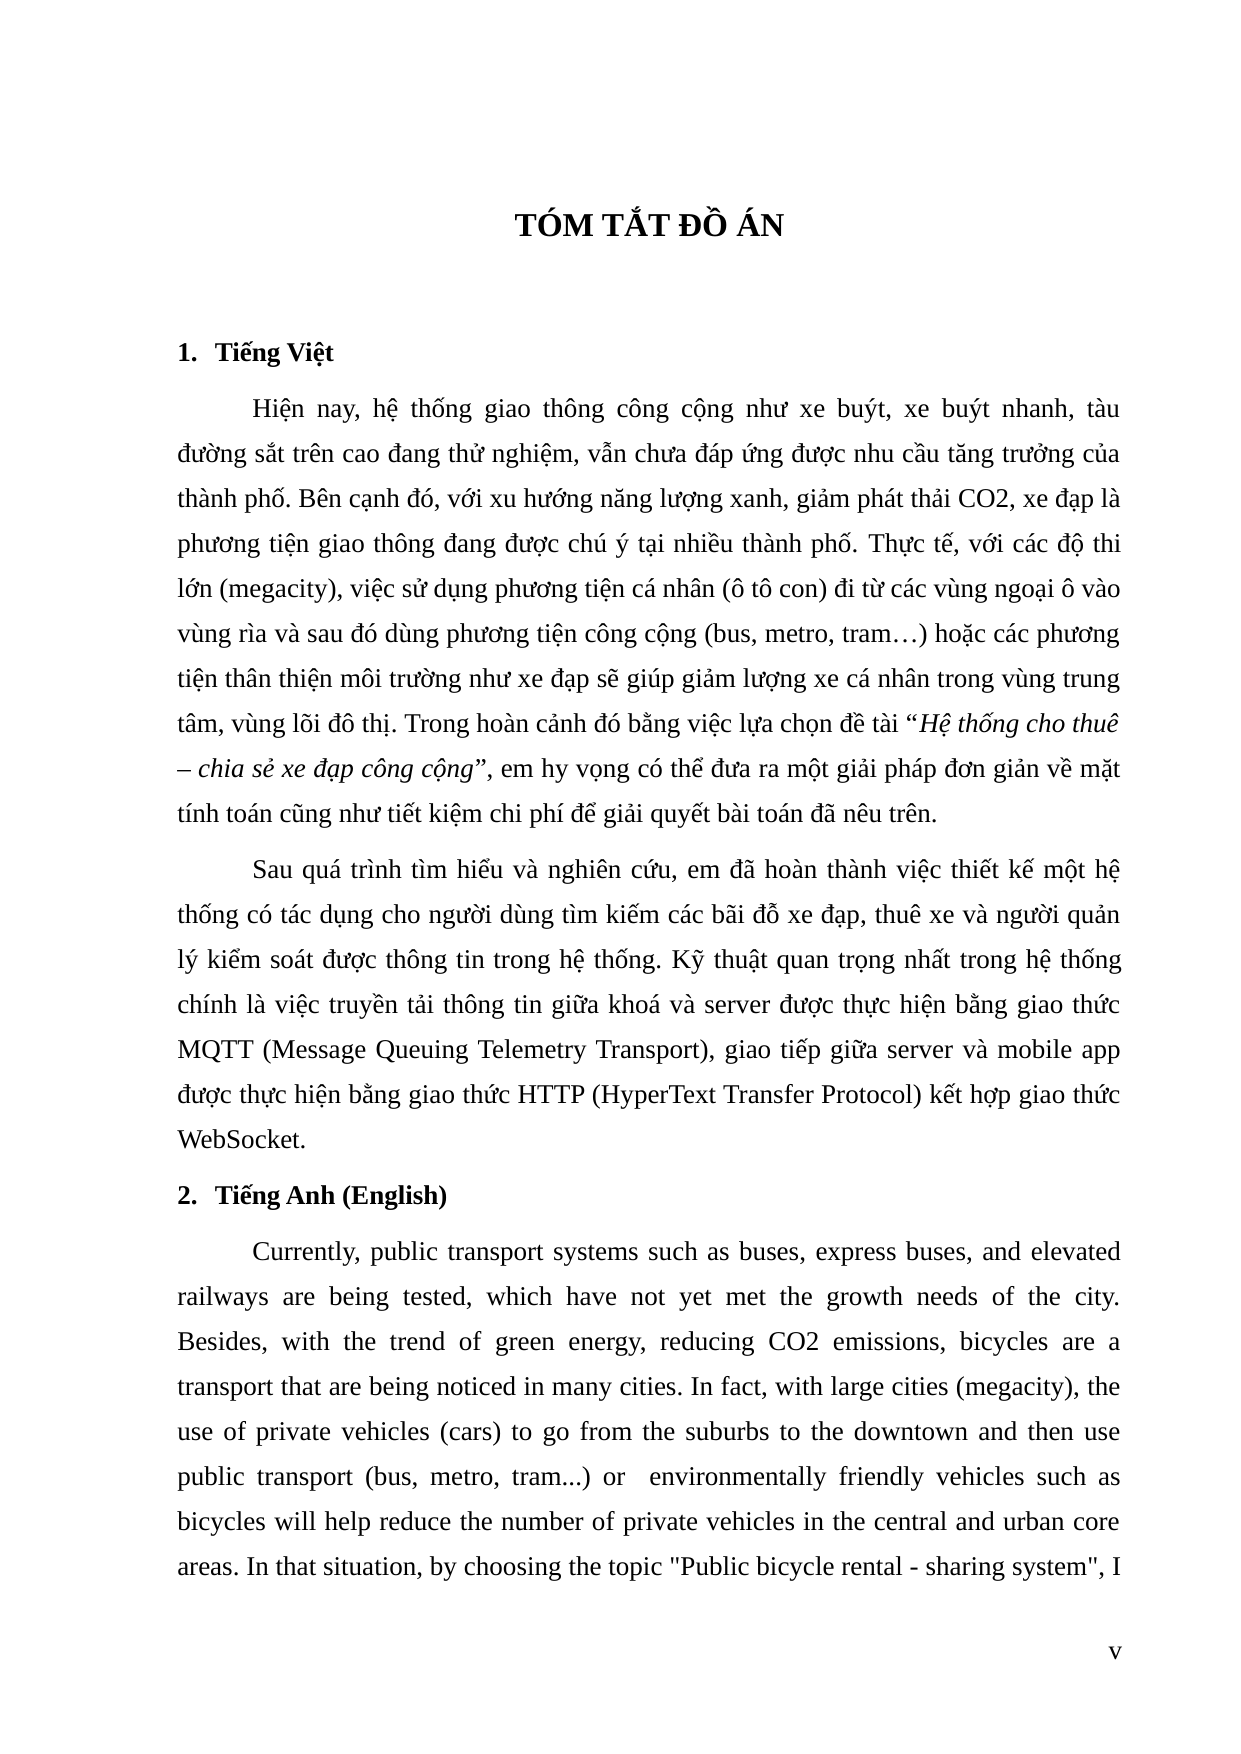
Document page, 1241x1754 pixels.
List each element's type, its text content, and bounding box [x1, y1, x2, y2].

list Tiếng Việt [177, 332, 1122, 370]
list Tiếng Anh (English) [177, 1176, 1122, 1213]
subtitle TÓM TẮT ĐỒ ÁN [177, 187, 1122, 262]
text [177, 1232, 1122, 1584]
text Sau quá trình tìm hiểu và nghiên cứu, em đã hoàn thành việc thiết kế một hệ thống có tác dụng cho người dùng tìm kiếm các bãi đỗ xe đạp, thuê xe và người quản lý kiểm soát được thông tin trong hệ thống. Kỹ thuật quan trọng nhất trong hệ thống chính là việc truyền tải thông tin giữa khoá và server được thực hiện bằng giao thức MQTT (Message Queuing Telemetry Transport), giao tiếp giữa server và mobile app được thực hiện bằng giao thức HTTP (HyperText Transfer Protocol) kết hợp giao thức WebSocket. [177, 850, 1122, 1157]
text Hiện nay, hệ thống giao thông công cộng như xe buýt, xe buýt nhanh, tàu đường sắt trên cao đang thử nghiệm, vẫn chưa đáp ứng được nhu cầu tăng trưởng của thành phố. Bên cạnh đó, với xu hướng năng lượng xanh, giảm phát thải CO2, xe đạp là phương tiện giao thông đang được chú ý tại nhiều thành phố. Thực tế, với các độ thi lớn (megacity), việc sử dụng phương tiện cá nhân (ô tô con) đi từ các vùng ngoại ô vào vùng rìa và sau đó dùng phương tiện công cộng (bus, metro, tram…) hoặc các phương tiện thân thiện môi trường như xe đạp sẽ giúp giảm lượng xe cá nhân trong vùng trung tâm, vùng lõi đô thị. Trong hoàn cảnh đó bằng việc lựa chọn đề tài “Hệ thống cho thuê – chia sẻ xe đạp công cộng”, em hy vọng có thể đưa ra một giải pháp đơn giản về mặt tính toán cũng như tiết kiệm chi phí để giải quyết bài toán đã nêu trên. [177, 389, 1122, 831]
